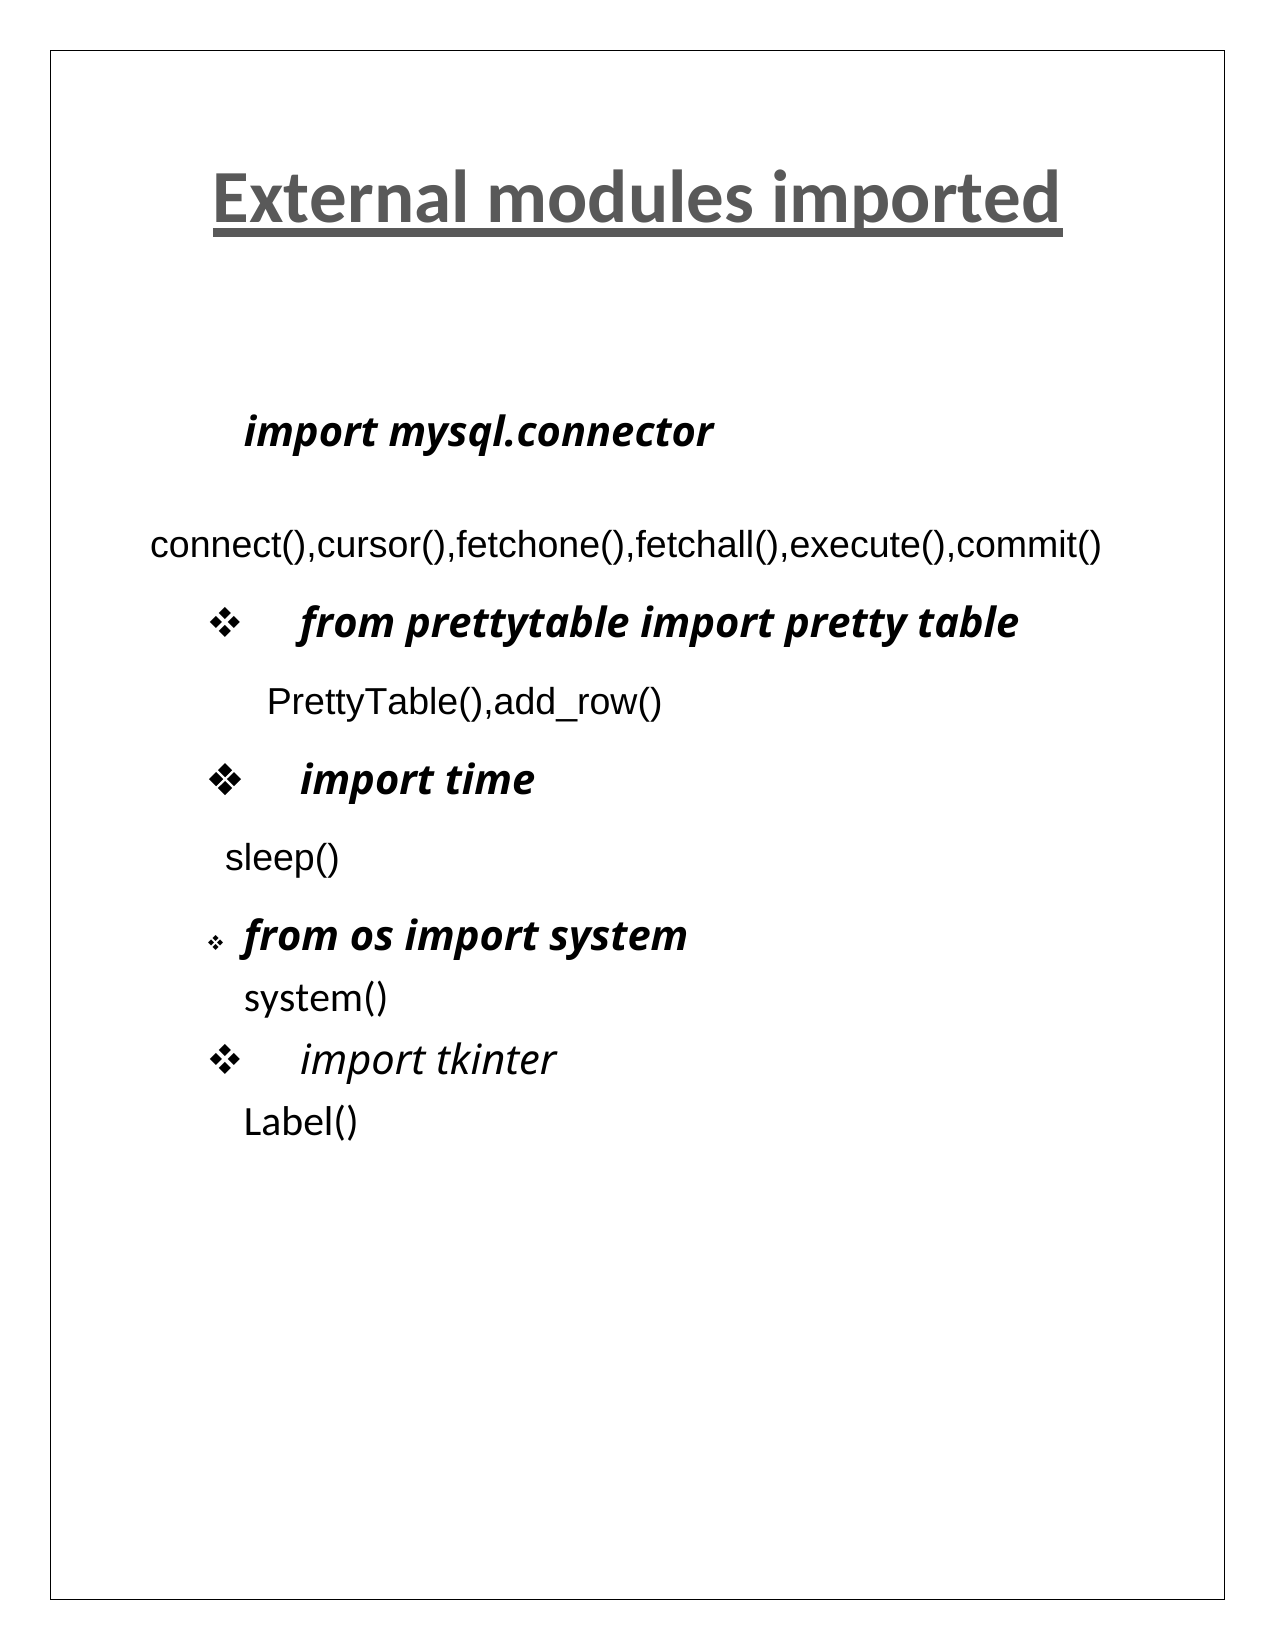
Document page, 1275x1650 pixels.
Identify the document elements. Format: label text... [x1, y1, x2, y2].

list import tkinter [206, 1029, 1125, 1086]
list from os import system [206, 906, 1125, 963]
text PrettyTable(),add_row() [150, 679, 1125, 722]
list import time [206, 749, 1125, 806]
text External modules imported [150, 150, 1125, 242]
text connect(),cursor(),fetchone(),fetchall(),execute(),commit() [150, 488, 1125, 566]
list Label() [244, 1095, 1125, 1146]
text sleep() [150, 836, 1125, 879]
list system() [244, 971, 1125, 1022]
list import mysql.connector [244, 402, 1125, 459]
list from prettytable import pretty table [206, 593, 1125, 650]
